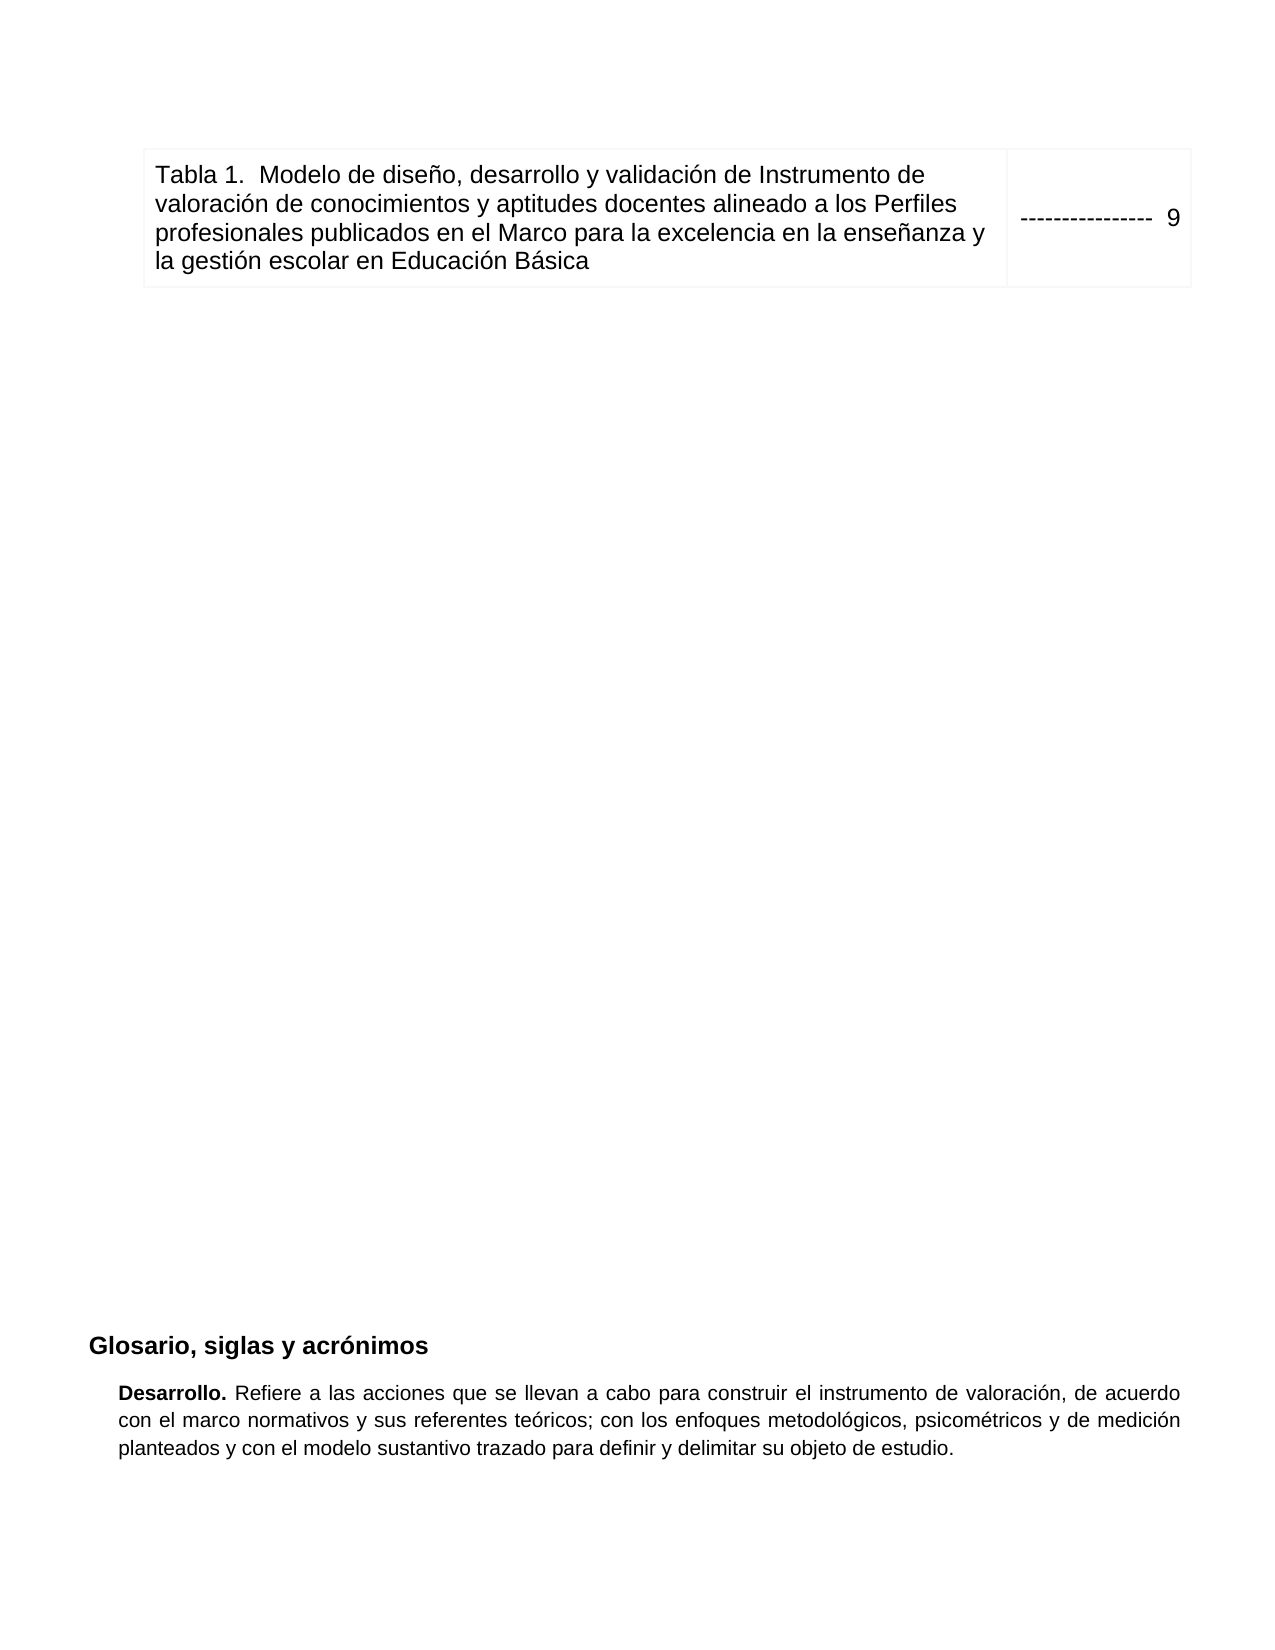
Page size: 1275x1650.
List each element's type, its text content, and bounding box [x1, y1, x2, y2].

table_header Tabla 1. Modelo de diseño, desarrollo y validación de Instrumento de valoración de conocimientos y aptitudes docentes alineado a los Perfiles profesionales publicados en el Marco para la excelencia en la enseñanza y la gestión escolar en Educación Básica [145, 150, 1006, 286]
text Desarrollo. Refiere a las acciones que se llevan a cabo para construir el instrumento de valoración, de acuerdo con el marco normativos y sus referentes teóricos; con los enfoques metodológicos, psicométricos y de medición planteados y con el modelo sustantivo trazado para definir y delimitar su objeto de estudio. [118, 1381, 1182, 1460]
table_header ---------------- 9 [1008, 150, 1190, 286]
text Glosario, siglas y acrónimos [88, 1331, 1182, 1360]
